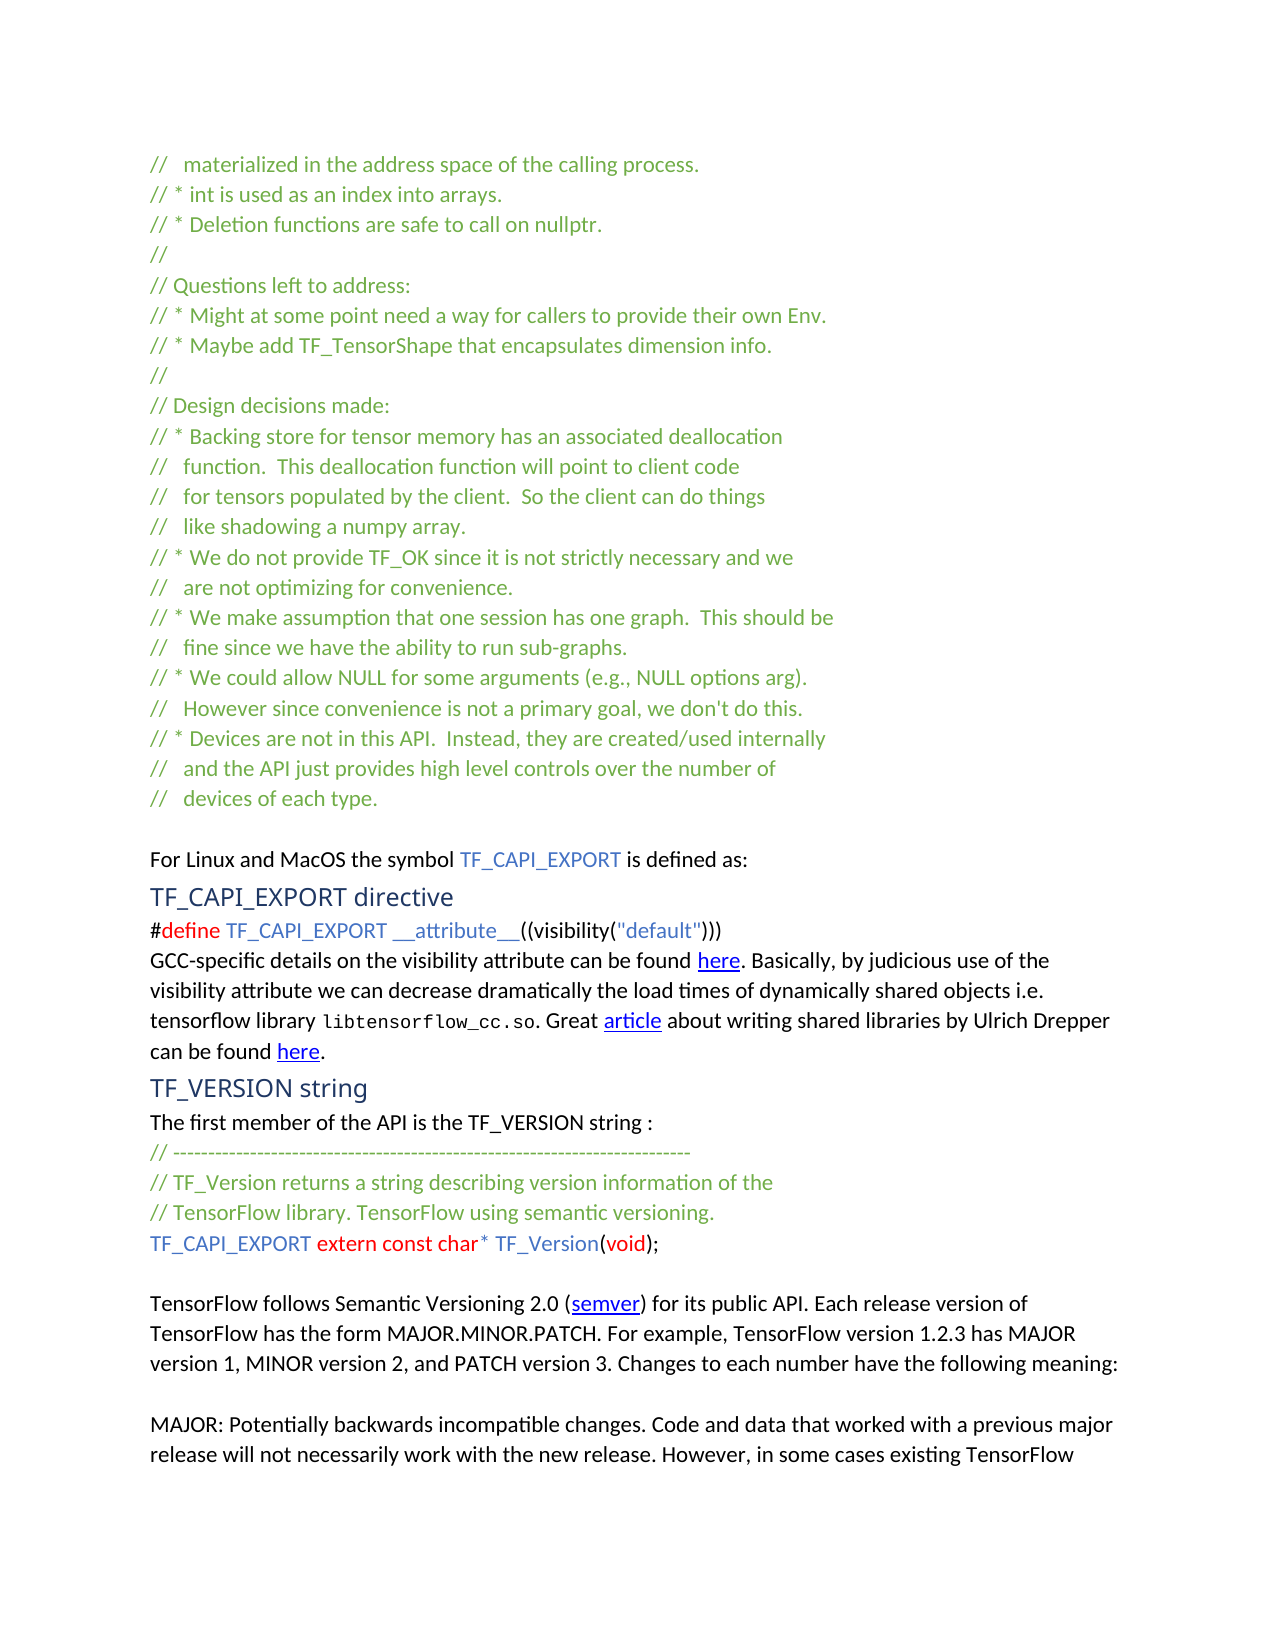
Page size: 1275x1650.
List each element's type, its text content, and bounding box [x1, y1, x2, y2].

text // * Maybe add TF_TensorShape that encapsulates dimension info. [150, 331, 1125, 359]
text // and the API just provides high level controls over the number of [150, 754, 1125, 782]
text // * Devices are not in this API. Instead, they are created/used internally [150, 724, 1125, 752]
text // for tensors populated by the client. So the client can do things [150, 482, 1125, 510]
text TF_CAPI_EXPORT extern const char* TF_Version(void); [150, 1229, 1125, 1257]
text GCC-specific details on the visibility attribute can be found here. Basically, by judicious use of the visibility attribute we can decrease dramatically the load times of dynamically shared objects i.e. tensorflow library libtensorflow_cc.so. Great article about writing shared libraries by Ulrich Drepper can be found here. [150, 946, 1125, 1065]
subtitle TF_VERSION string [150, 1071, 1125, 1105]
text // * We do not provide TF_OK since it is not strictly necessary and we [150, 543, 1125, 571]
text // * int is used as an index into arrays. [150, 180, 1125, 208]
text #define TF_CAPI_EXPORT __attribute__((visibility("default"))) [150, 916, 1125, 944]
text For Linux and MacOS the symbol TF_CAPI_EXPORT is defined as: [150, 845, 1125, 873]
text // Questions left to address: [150, 271, 1125, 299]
text // * Backing store for tensor memory has an associated deallocation [150, 422, 1125, 450]
subtitle TF_CAPI_EXPORT directive [150, 879, 1125, 913]
text // * Deletion functions are safe to call on nullptr. [150, 210, 1125, 238]
text // TensorFlow library. TensorFlow using semantic versioning. [150, 1198, 1125, 1227]
text // Design decisions made: [150, 392, 1125, 420]
text // function. This deallocation function will point to client code [150, 452, 1125, 480]
text // are not optimizing for convenience. [150, 573, 1125, 601]
text // * We make assumption that one session has one graph. This should be [150, 603, 1125, 631]
text // [150, 361, 1125, 389]
text // However since convenience is not a primary goal, we don't do this. [150, 694, 1125, 722]
text // materialized in the address space of the calling process. [150, 150, 1125, 178]
text // * We could allow NULL for some arguments (e.g., NULL options arg). [150, 663, 1125, 692]
text // * Might at some point need a way for callers to provide their own Env. [150, 301, 1125, 329]
text // [150, 241, 1125, 269]
text // like shadowing a numpy array. [150, 512, 1125, 541]
text // devices of each type. [150, 784, 1125, 812]
text // TF_Version returns a string describing version information of the [150, 1168, 1125, 1196]
text // fine since we have the ability to run sub-graphs. [150, 633, 1125, 661]
text The first member of the API is the TF_VERSION string : [150, 1108, 1125, 1136]
text // -------------------------------------------------------------------------- [150, 1138, 1125, 1166]
